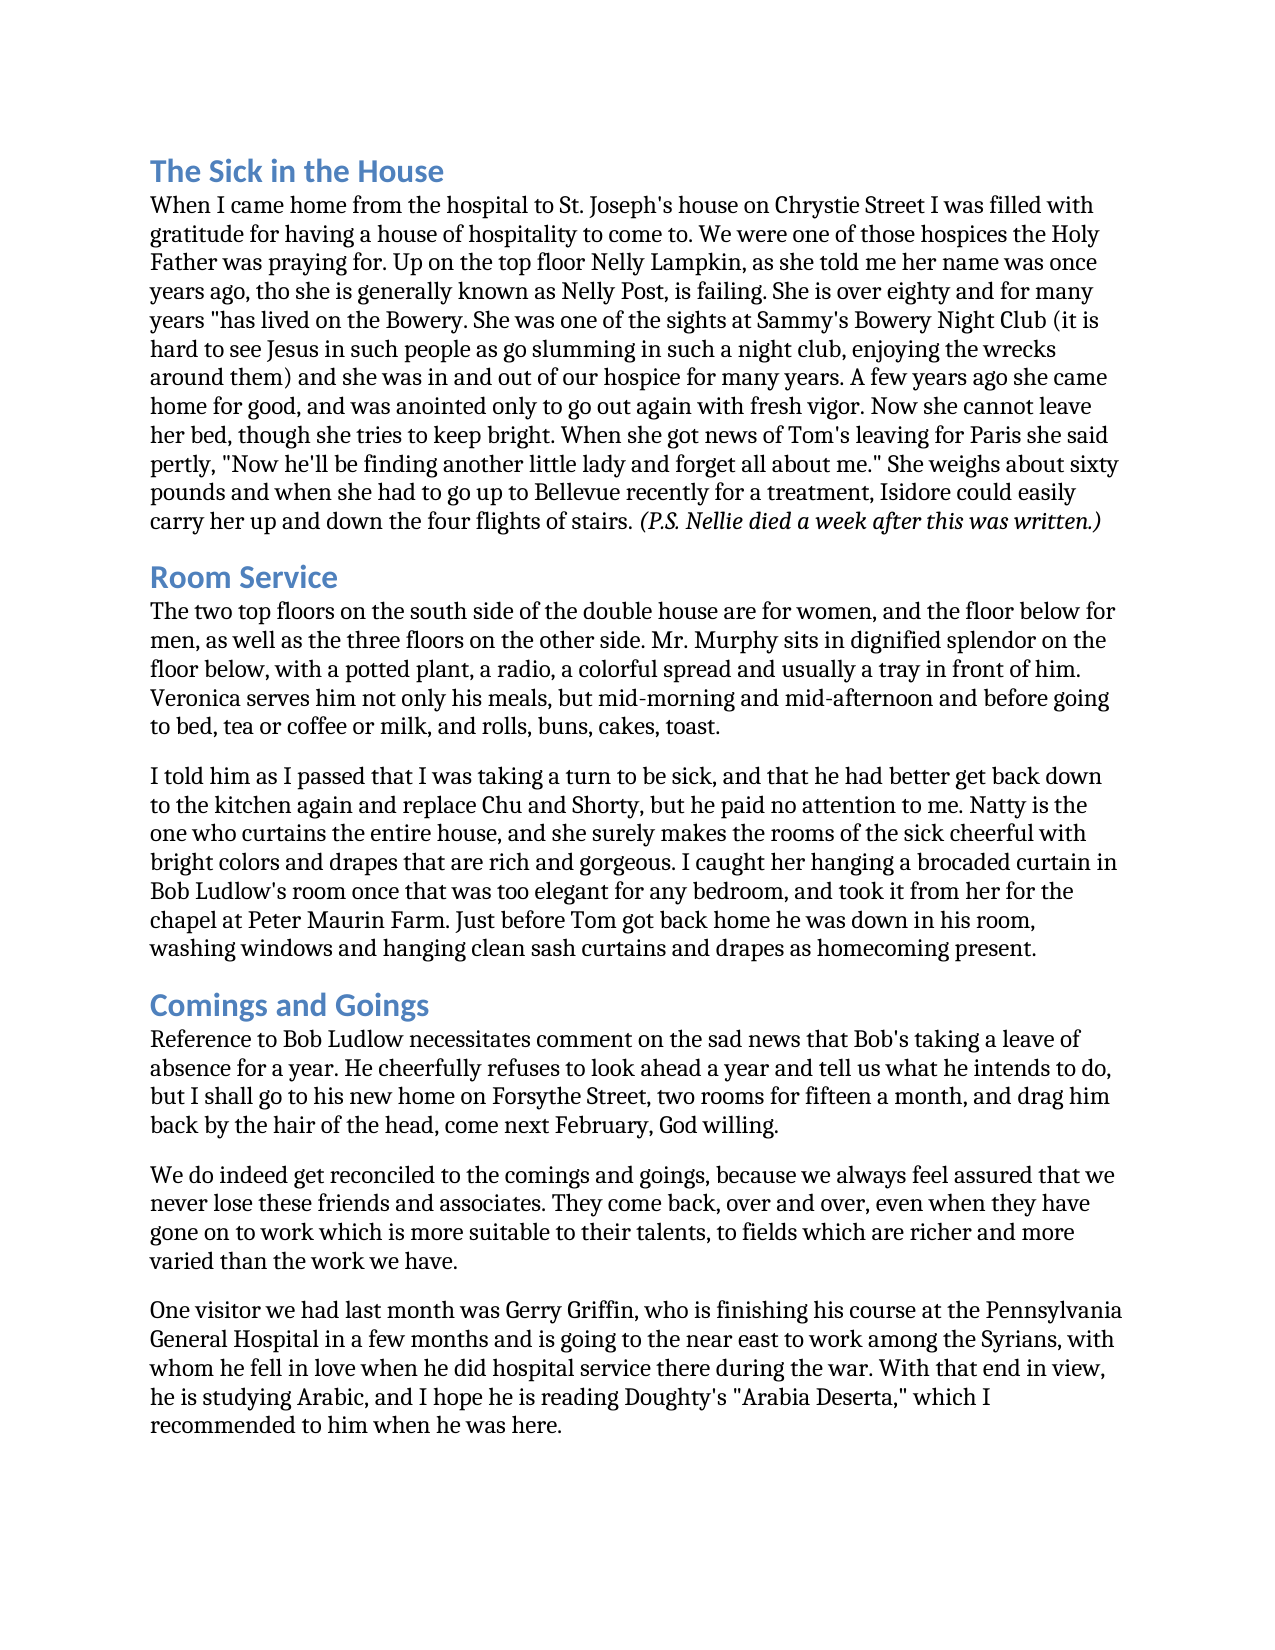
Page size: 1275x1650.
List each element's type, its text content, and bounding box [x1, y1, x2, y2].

text Reference to Bob Ludlow necessitates comment on the sad news that Bob's taking a leave of absence for a year. He cheerfully refuses to look ahead a year and tell us what he intends to do, but I shall go to his new home on Forsythe Street, two rooms for fifteen a month, and drag him back by the hair of the head, come next February, God willing. [150, 1025, 1125, 1140]
text One visitor we had last month was Gerry Griffin, who is finishing his course at the Pennsylvania General Hospital in a few months and is going to the near east to work among the Syrians, with whom he fell in love when he did hospital service there during the war. With that end in view, he is studying Arabic, and I hope he is reading Doughty's "Arabia Deserta," which I recommended to him when he was here. [150, 1296, 1125, 1440]
text We do indeed get reconciled to the comings and goings, because we always feel assured that we never lose these friends and associates. They come back, over and over, even when they have gone on to work which is more suitable to their talents, to fields which are richer and more varied than the work we have. [150, 1161, 1125, 1276]
text I told him as I passed that I was taking a turn to be sick, and that he had better get back down to the kitchen again and replace Chu and Shorty, but he paid no attention to me. Natty is the one who curtains the entire house, and she surely makes the rooms of the sick cheerful with bright colors and drapes that are rich and gorgeous. I caught her hanging a brocaded curtain in Bob Ludlow's room once that was too elegant for any bedroom, and took it from her for the chapel at Peter Maurin Farm. Just before Tom got back home he was down in his room, washing windows and hanging clean sash curtains and drapes as homecoming present. [150, 762, 1125, 963]
text When I came home from the hospital to St. Joseph's house on Chrystie Street I was filled with gratitude for having a house of hospitality to come to. We were one of those hospices the Holy Father was praying for. Up on the top floor Nelly Lampkin, as she told me her name was once years ago, tho she is generally known as Nelly Post, is failing. She is over eighty and for many years "has lived on the Bowery. She was one of the sights at Sammy's Bowery Night Club (it is hard to see Jesus in such people as go slumming in such a night club, enjoying the wrecks around them) and she was in and out of our hospice for many years. A few years ago she came home for good, and was anointed only to go out again with fresh vigor. Now she cannot leave her bed, though she tries to keep bright. When she got news of Tom's leaving for Paris she said pertly, "Now he'll be finding another little lady and forget all about me." She weighs about sixty pounds and when she had to go up to Bellevue recently for a treatment, Isidore could easily carry her up and down the four flights of stairs. (P.S. Nellie died a week after this was written.) [150, 191, 1125, 536]
subtitle The Sick in the House [150, 150, 1125, 191]
text The two top floors on the south side of the double house are for women, and the floor below for men, as well as the three floors on the other side. Mr. Murphy sits in dignified splendor on the floor below, with a potted plant, a radio, a colorful spread and usually a tray in front of him. Veronica serves him not only his meals, but mid-morning and mid-afternoon and before going to bed, tea or coffee or milk, and rolls, buns, cakes, toast. [150, 597, 1125, 741]
subtitle Room Service [150, 557, 1125, 597]
subtitle Comings and Goings [150, 984, 1125, 1025]
